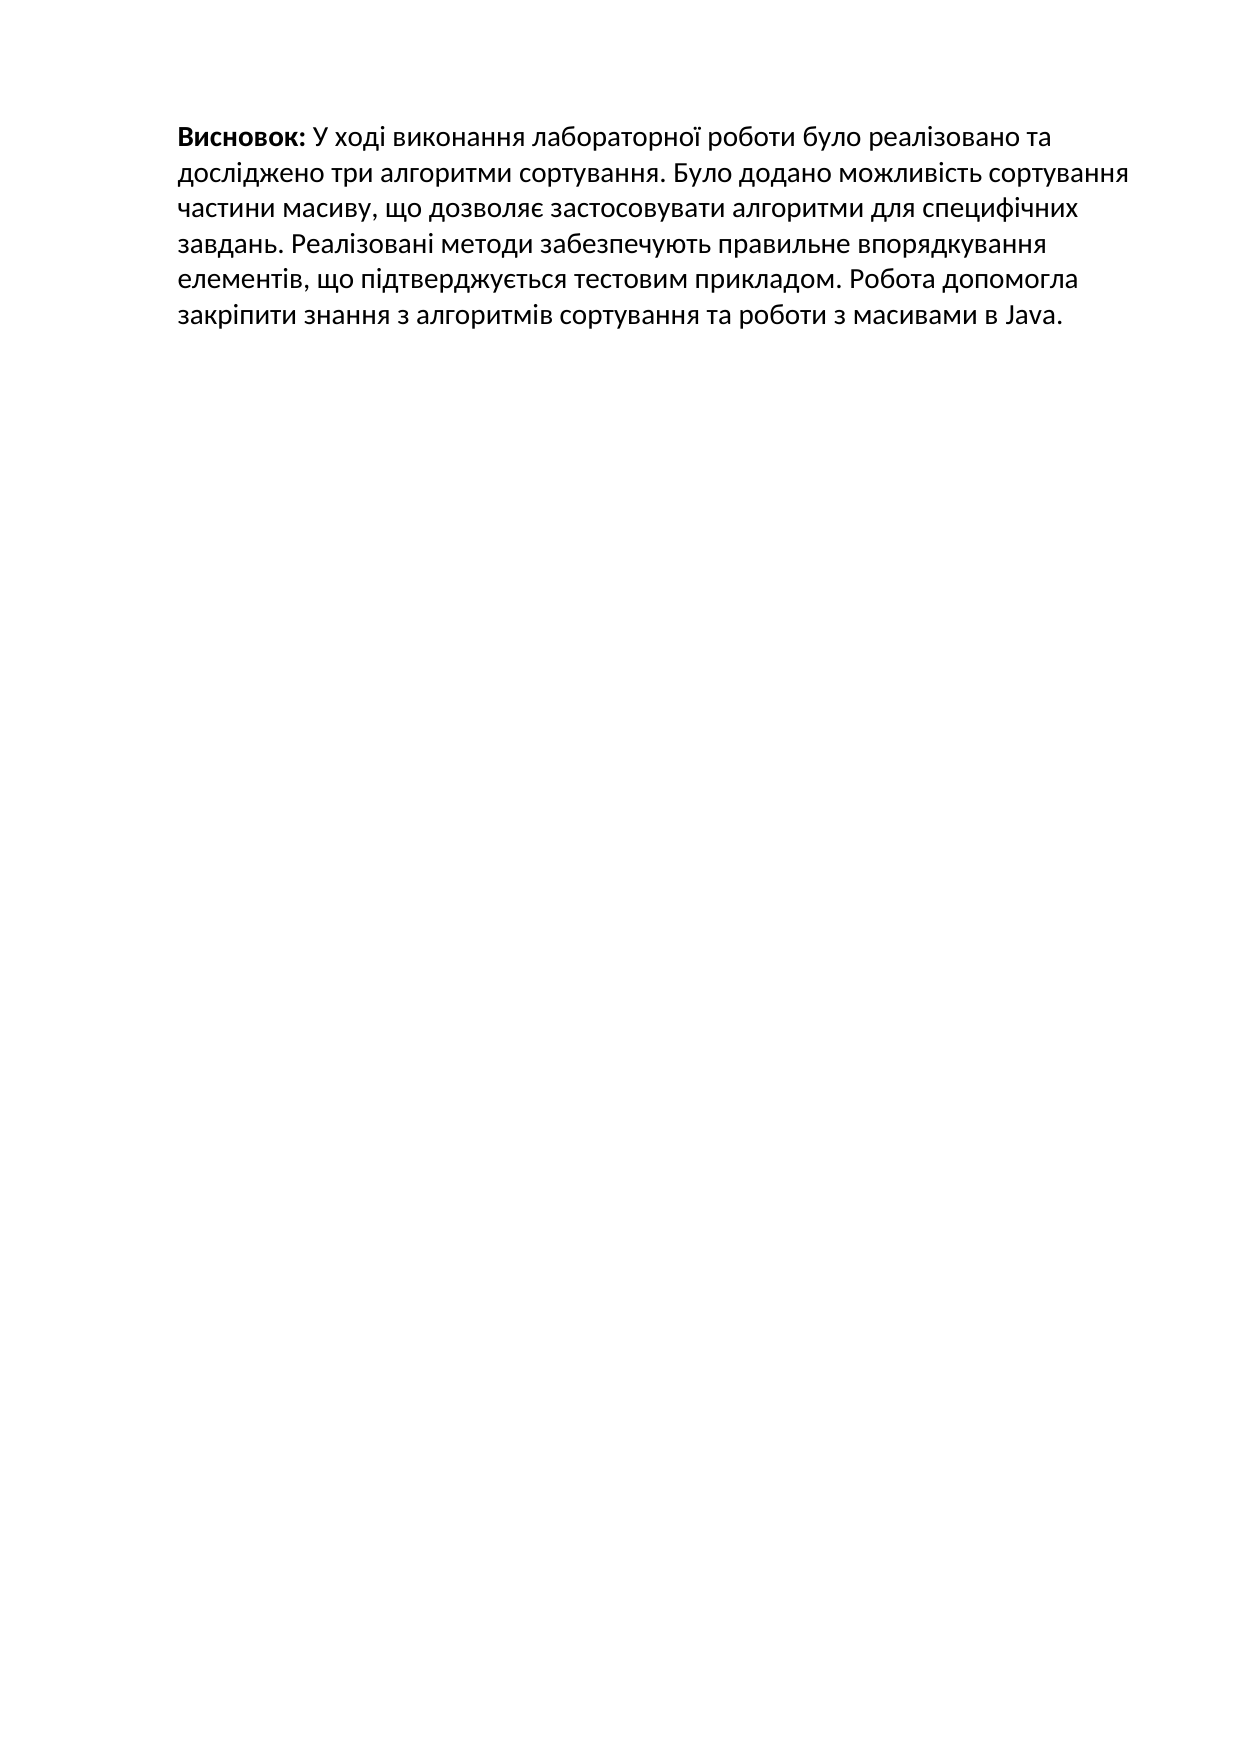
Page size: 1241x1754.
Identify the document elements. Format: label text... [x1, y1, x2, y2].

text Висновок: У ході виконання лабораторної роботи було реалізовано та досліджено три алгоритми сортування. Було додано можливість сортування частини масиву, що дозволяє застосовувати алгоритми для специфічних завдань. Реалізовані методи забезпечують правильне впорядкування елементів, що підтверджується тестовим прикладом. Робота допомогла закріпити знання з алгоритмів сортування та роботи з масивами в Java. [177, 118, 1152, 332]
